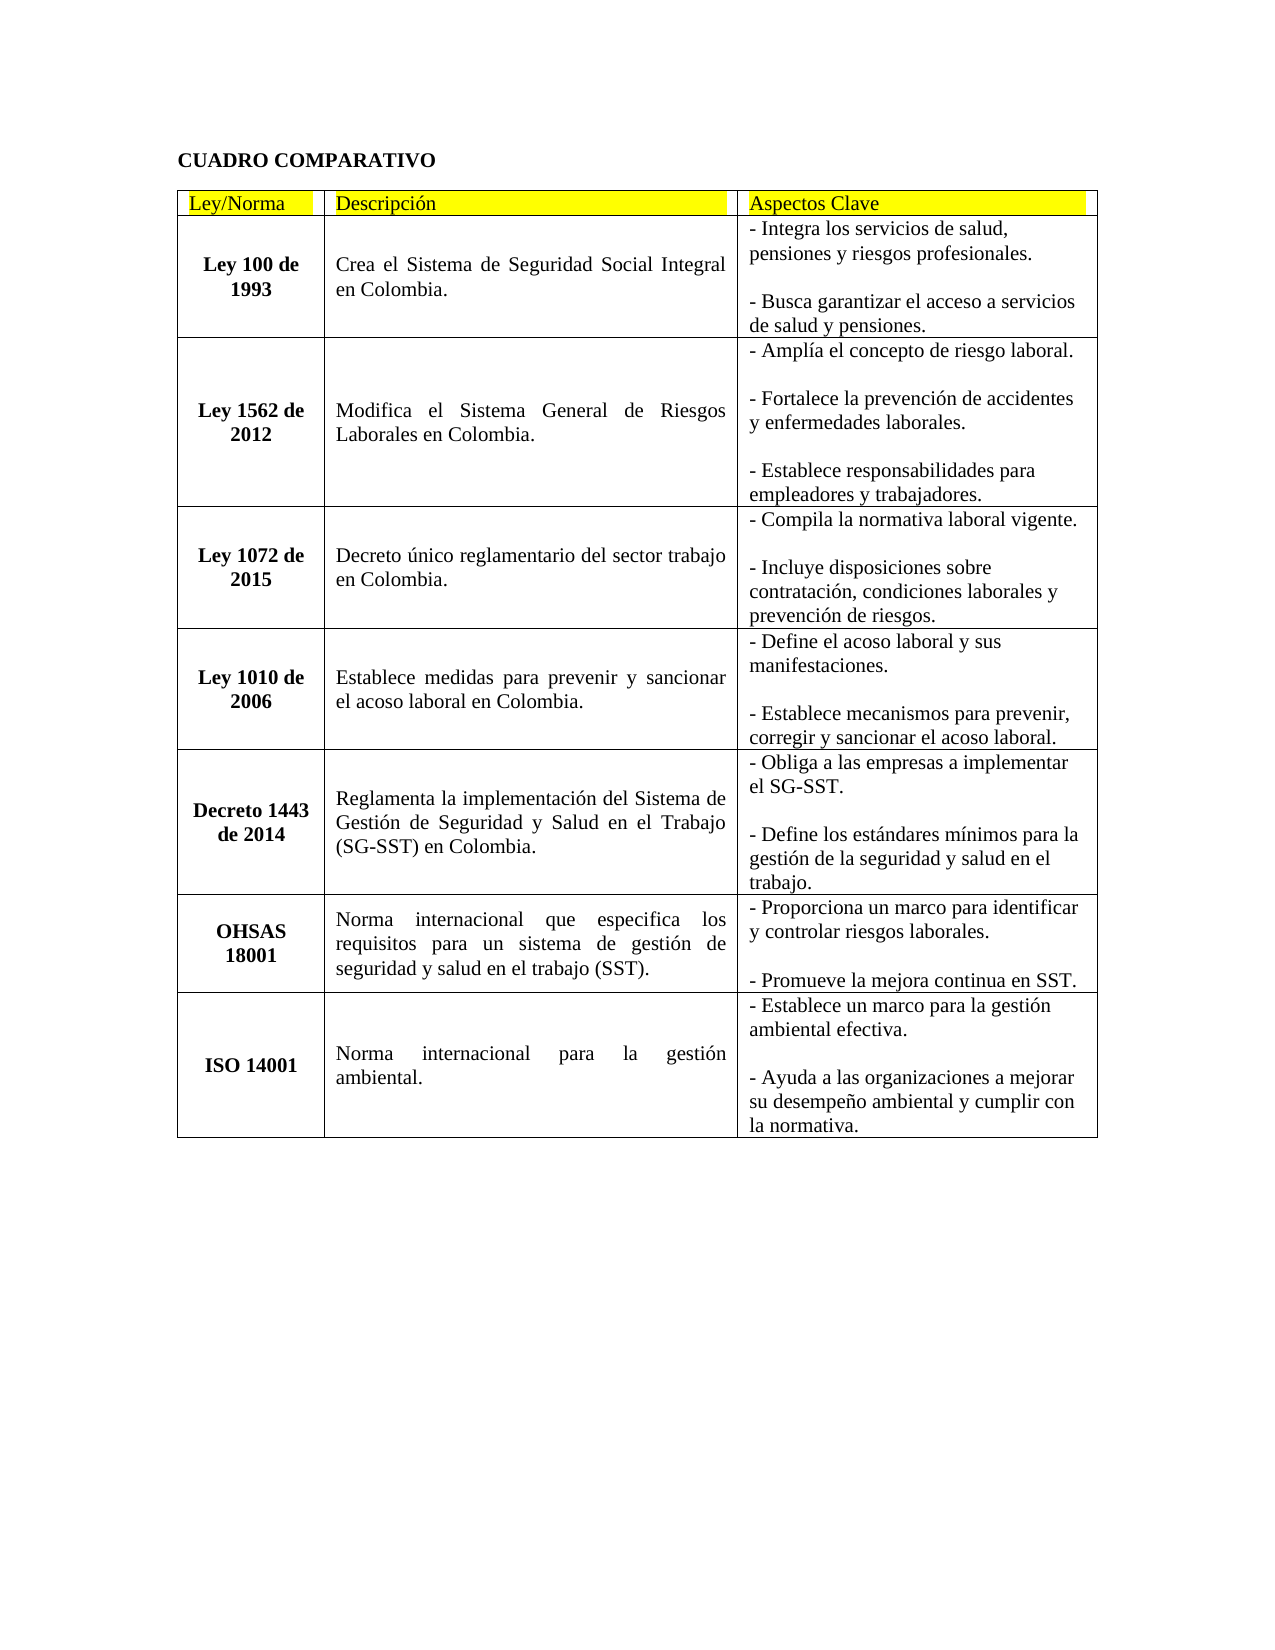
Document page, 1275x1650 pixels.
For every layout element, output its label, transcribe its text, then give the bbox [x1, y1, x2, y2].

table_cell - Obliga a las empresas a implementar el SG-SST. - Define los estándares mínimos para la gestión de la seguridad y salud en el trabajo. [738, 750, 1097, 894]
table_cell - Proporciona un marco para identificar y controlar riesgos laborales. - Promueve la mejora continua en SST. [738, 895, 1097, 992]
table_cell Reglamenta la implementación del Sistema de Gestión de Seguridad y Salud en el Trabajo (SG-SST) en Colombia. [325, 750, 737, 894]
table_cell Decreto único reglamentario del sector trabajo en Colombia. [325, 507, 737, 627]
table_cell - Establece un marco para la gestión ambiental efectiva. - Ayuda a las organizaciones a mejorar su desempeño ambiental y cumplir con la normativa. [738, 993, 1097, 1137]
text CUADRO COMPARATIVO [177, 148, 1098, 172]
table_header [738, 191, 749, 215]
table_cell - Integra los servicios de salud, pensiones y riesgos profesionales. - Busca garantizar el acceso a servicios de salud y pensiones. [738, 216, 1097, 337]
table_cell Establece medidas para prevenir y sancionar el acoso laboral en Colombia. [325, 629, 737, 749]
table_cell ISO 14001 [178, 993, 324, 1137]
table_cell Norma internacional para la gestión ambiental. [325, 993, 737, 1137]
table_cell Ley 1010 de 2006 [178, 629, 324, 749]
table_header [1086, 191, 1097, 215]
table_cell Ley 1072 de 2015 [178, 507, 324, 627]
table_cell - Amplía el concepto de riesgo laboral. - Fortalece la prevención de accidentes y enfermedades laborales. - Establece responsabilidades para empleadores y trabajadores. [738, 338, 1097, 506]
table_cell Ley 1562 de 2012 [178, 338, 324, 506]
table_cell Ley 100 de 1993 [178, 216, 324, 337]
table_cell Norma internacional que especifica los requisitos para un sistema de gestión de seguridad y salud en el trabajo (SST). [325, 895, 737, 992]
table_cell Crea el Sistema de Seguridad Social Integral en Colombia. [325, 216, 737, 337]
table_cell Modifica el Sistema General de Riesgos Laborales en Colombia. [325, 338, 737, 506]
table_cell - Define el acoso laboral y sus manifestaciones. - Establece mecanismos para prevenir, corregir y sancionar el acoso laboral. [738, 629, 1097, 749]
table_cell Decreto 1443 de 2014 [178, 750, 324, 894]
table_cell OHSAS 18001 [178, 895, 324, 992]
table_cell - Compila la normativa laboral vigente. - Incluye disposiciones sobre contratación, condiciones laborales y prevención de riesgos. [738, 507, 1097, 627]
